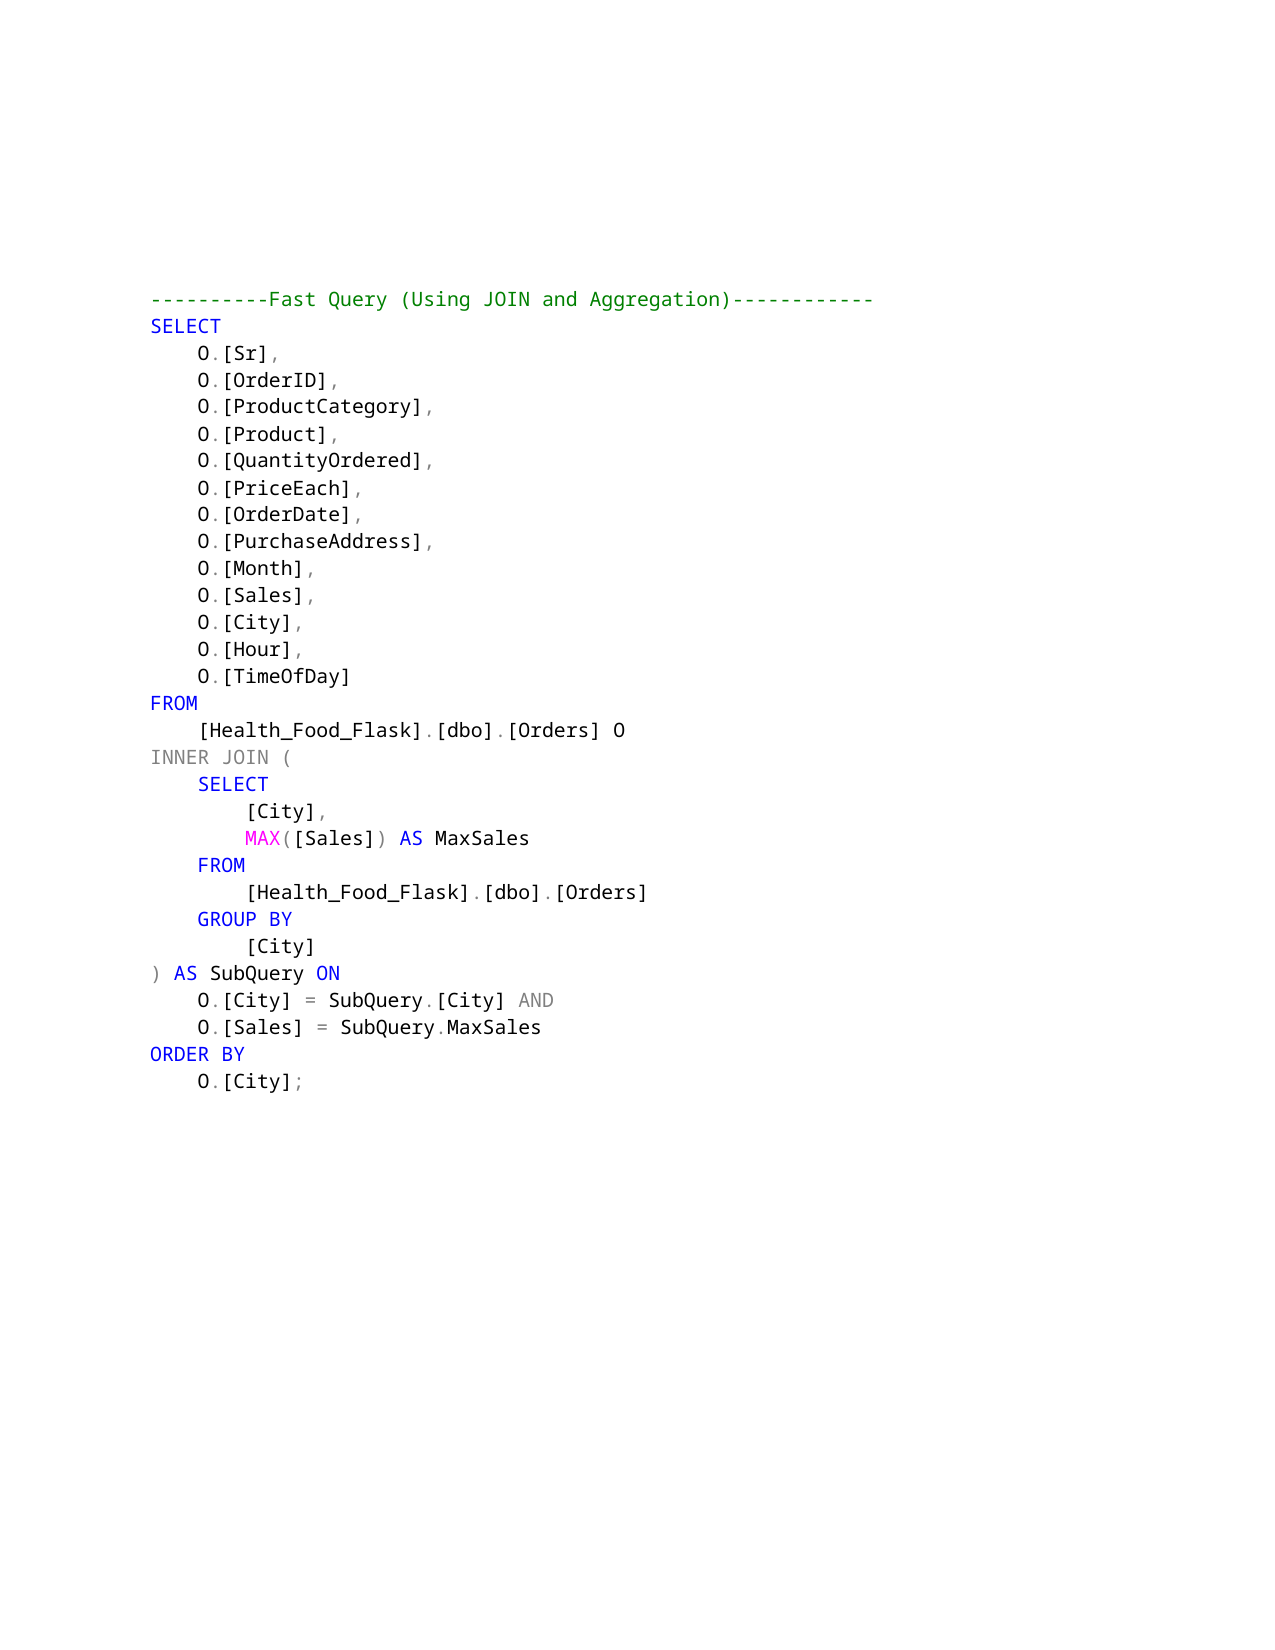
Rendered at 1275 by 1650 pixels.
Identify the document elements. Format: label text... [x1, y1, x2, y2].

text O.[City], [150, 609, 1125, 636]
text O.[OrderDate], [150, 501, 1125, 528]
text [City] [150, 932, 1125, 959]
text SELECT [150, 312, 1125, 339]
text FROM [150, 689, 1125, 717]
text O.[TimeOfDay] [150, 663, 1125, 689]
text [City], [150, 797, 1125, 824]
text O.[Sr], [150, 339, 1125, 366]
text O.[OrderID], [150, 366, 1125, 393]
text FROM [150, 851, 1125, 878]
text O.[Hour], [150, 636, 1125, 663]
text O.[QuantityOrdered], [150, 447, 1125, 474]
text SELECT [150, 771, 1125, 797]
text O.[Sales], [150, 582, 1125, 609]
text [Health_Food_Flask].[dbo].[Orders] [150, 878, 1125, 905]
text MAX([Sales]) AS MaxSales [150, 824, 1125, 851]
text ) AS SubQuery ON [150, 959, 1125, 986]
text O.[Sales] = SubQuery.MaxSales [150, 1013, 1125, 1040]
text GROUP BY [150, 905, 1125, 932]
text O.[Product], [150, 420, 1125, 447]
text O.[City] = SubQuery.[City] AND [150, 986, 1125, 1013]
text O.[ProductCategory], [150, 393, 1125, 420]
text O.[PriceEach], [150, 474, 1125, 501]
text ORDER BY [150, 1040, 1125, 1067]
text O.[PurchaseAddress], [150, 528, 1125, 555]
text O.[City]; [150, 1067, 1125, 1094]
text [Health_Food_Flask].[dbo].[Orders] O [150, 717, 1125, 743]
text INNER JOIN ( [150, 743, 1125, 771]
text O.[Month], [150, 555, 1125, 582]
text ----------Fast Query (Using JOIN and Aggregation)------------ [150, 285, 1125, 312]
